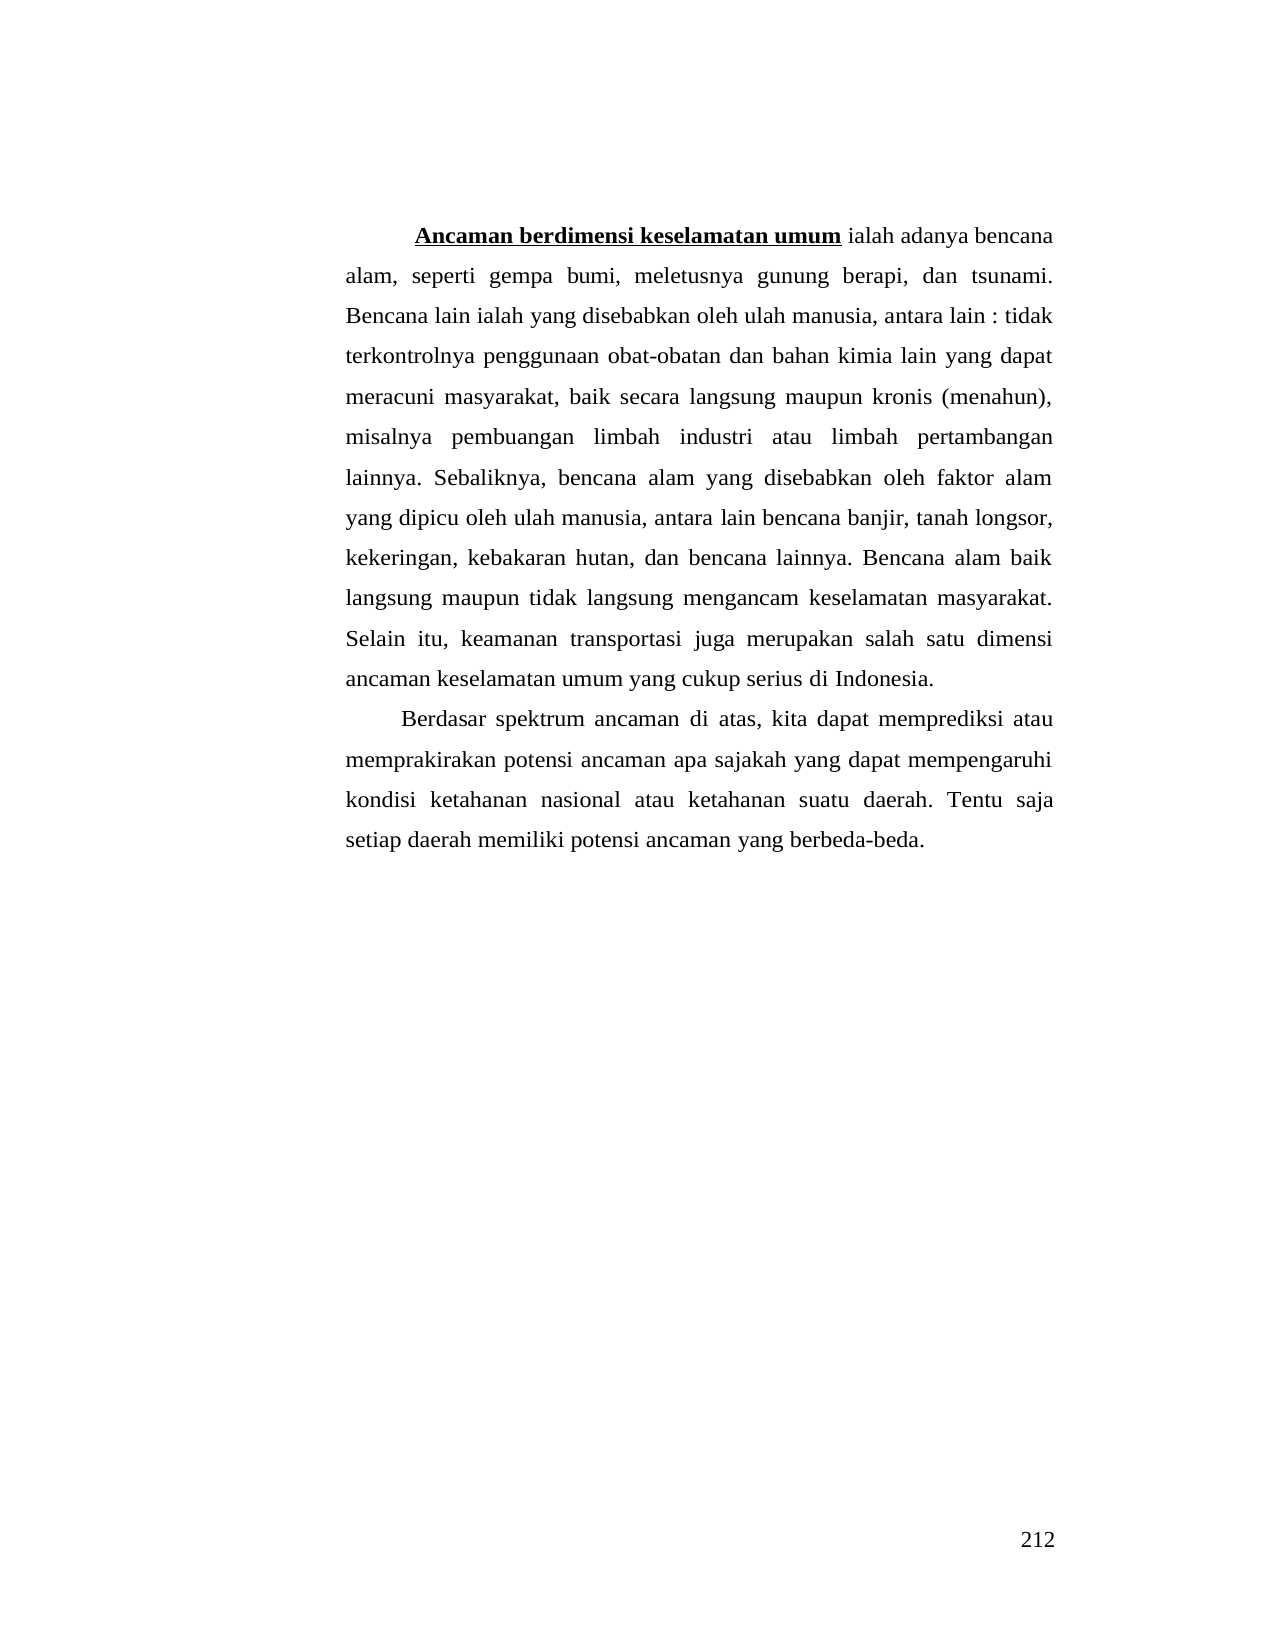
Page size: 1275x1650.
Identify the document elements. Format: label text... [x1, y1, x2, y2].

text Berdasar spektrum ancaman di atas, kita dapat memprediksi atau memprakirakan potensi ancaman apa sajakah yang dapat mempengaruhi kondisi ketahanan nasional atau ketahanan suatu daerah. Tentu saja setiap daerah memiliki potensi ancaman yang berbeda-beda. [345, 705, 1053, 853]
text Ancaman berdimensi keselamatan umum ialah adanya bencana alam, seperti gempa bumi, meletusnya gunung berapi, dan tsunami. Bencana lain ialah yang disebabkan oleh ulah manusia, antara lain : tidak terkontrolnya penggunaan obat-obatan dan bahan kimia lain yang dapat meracuni masyarakat, baik secara langsung maupun kronis (menahun), misalnya pembuangan limbah industri atau limbah pertambangan lainnya. Sebaliknya, bencana alam yang disebabkan oleh faktor alam yang dipicu oleh ulah manusia, antara lain bencana banjir, tanah longsor, kekeringan, kebakaran hutan, dan bencana lainnya. Bencana alam baik langsung maupun tidak langsung mengancam keselamatan masyarakat. Selain itu, keamanan transportasi juga merupakan salah satu dimensi ancaman keselamatan umum yang cukup serius di Indonesia. [345, 222, 1053, 691]
